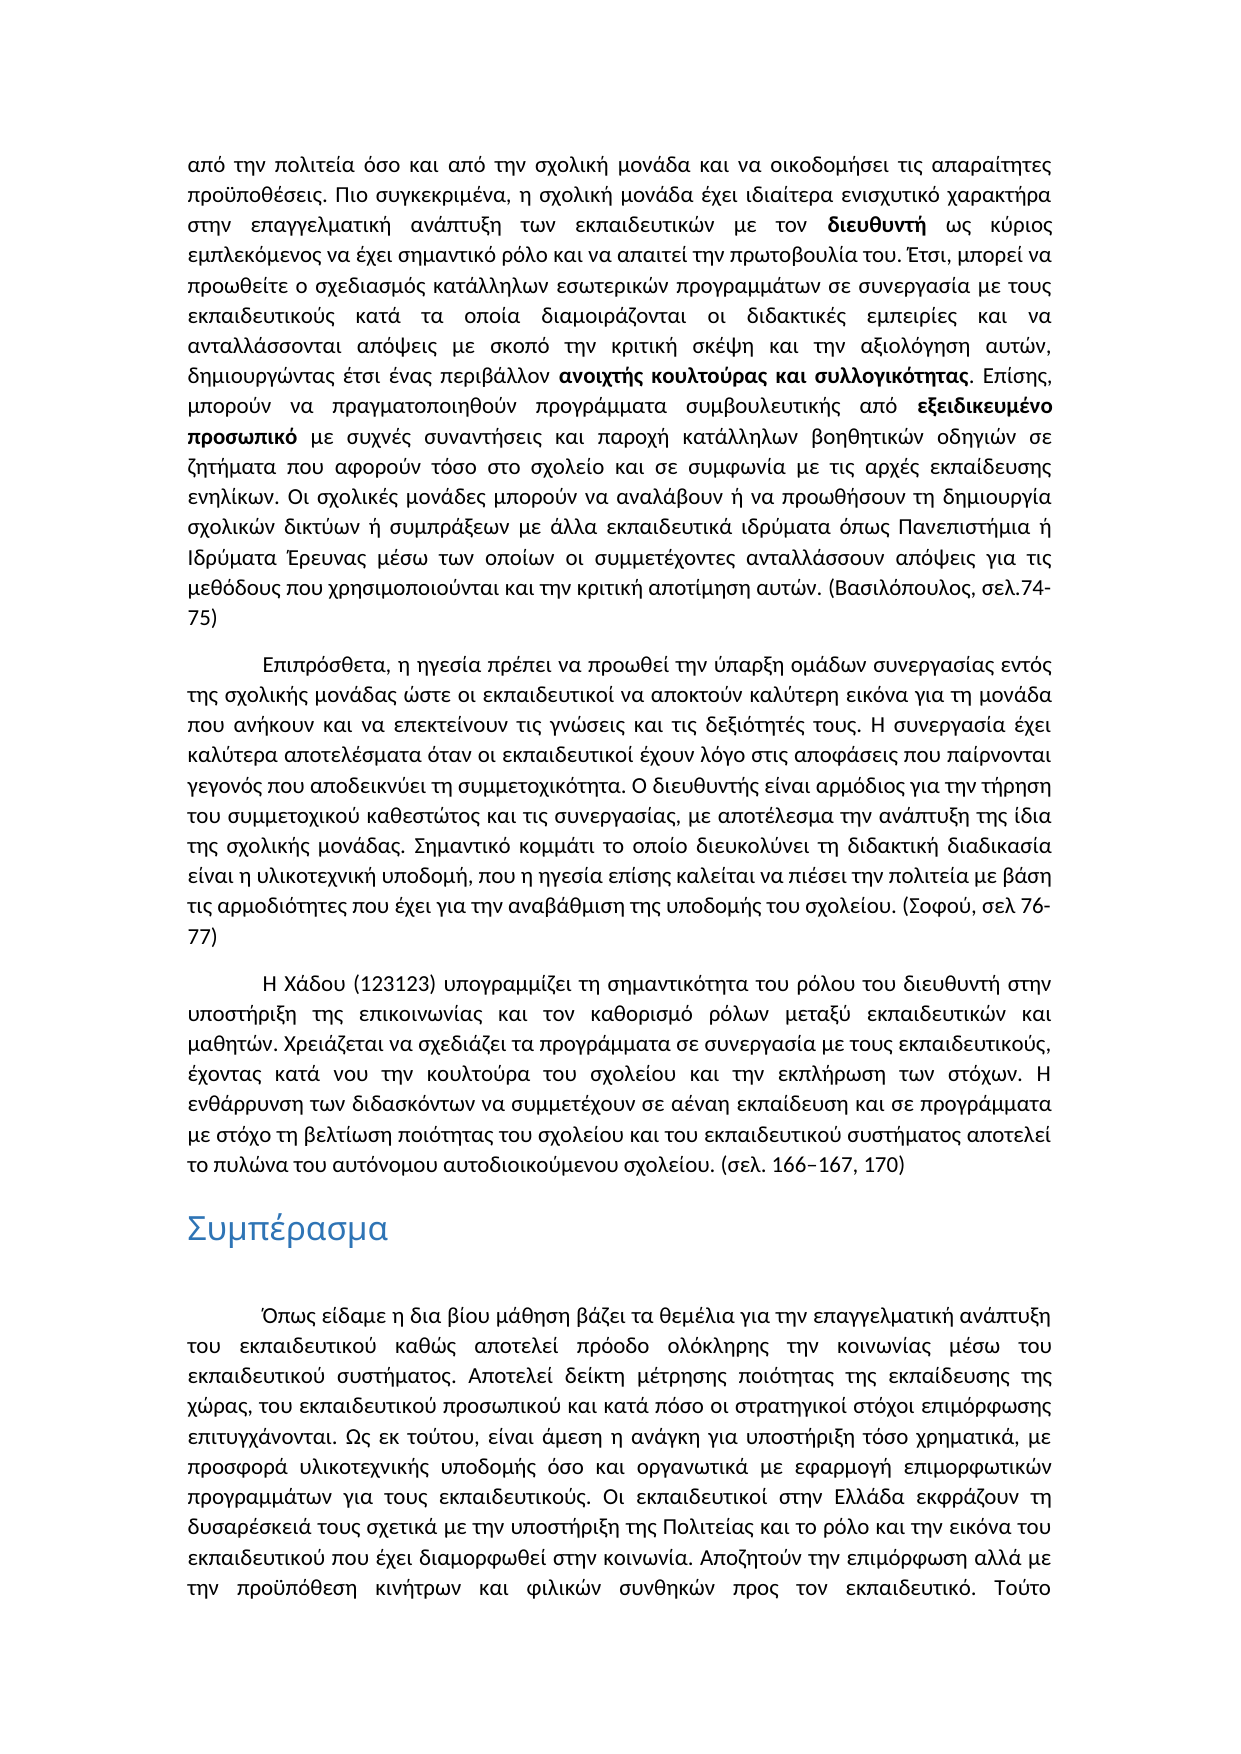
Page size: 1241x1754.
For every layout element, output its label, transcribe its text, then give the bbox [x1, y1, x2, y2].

text Επιπρόσθετα, η ηγεσία πρέπει να προωθεί την ύπαρξη ομάδων συνεργασίας εντός της σχολικής μονάδας ώστε οι εκπαιδευτικοί να αποκτούν καλύτερη εικόνα για τη μονάδα που ανήκουν και να επεκτείνουν τις γνώσεις και τις δεξιότητές τους. Η συνεργασία έχει καλύτερα αποτελέσματα όταν οι εκπαιδευτικοί έχουν λόγο στις αποφάσεις που παίρνονται γεγονός που αποδεικνύει τη συμμετοχικότητα. Ο διευθυντής είναι αρμόδιος για την τήρηση του συμμετοχικού καθεστώτος και τις συνεργασίας, με αποτέλεσμα την ανάπτυξη της ίδια της σχολικής μονάδας. Σημαντικό κομμάτι το οποίο διευκολύνει τη διδακτική διαδικασία είναι η υλικοτεχνική υποδομή, που η ηγεσία επίσης καλείται να πιέσει την πολιτεία με βάση τις αρμοδιότητες που έχει για την αναβάθμιση της υποδομής του σχολείου. (Σοφού, σελ 76-77) [187, 650, 1053, 950]
subtitle Συμπέρασμα [187, 1205, 1053, 1251]
text Η Χάδου (123123) υπογραμμίζει τη σημαντικότητα του ρόλου του διευθυντή στην υποστήριξη της επικοινωνίας και τον καθορισμό ρόλων μεταξύ εκπαιδευτικών και μαθητών. Χρειάζεται να σχεδιάζει τα προγράμματα σε συνεργασία με τους εκπαιδευτικούς, έχοντας κατά νου την κουλτούρα του σχολείου και την εκπλήρωση των στόχων. Η ενθάρρυνση των διδασκόντων να συμμετέχουν σε αέναη εκπαίδευση και σε προγράμματα με στόχο τη βελτίωση ποιότητας του σχολείου και του εκπαιδευτικού συστήματος αποτελεί το πυλώνα του αυτόνομου αυτοδιοικούμενου σχολείου. (σελ. 166–167, 170) [187, 969, 1053, 1178]
